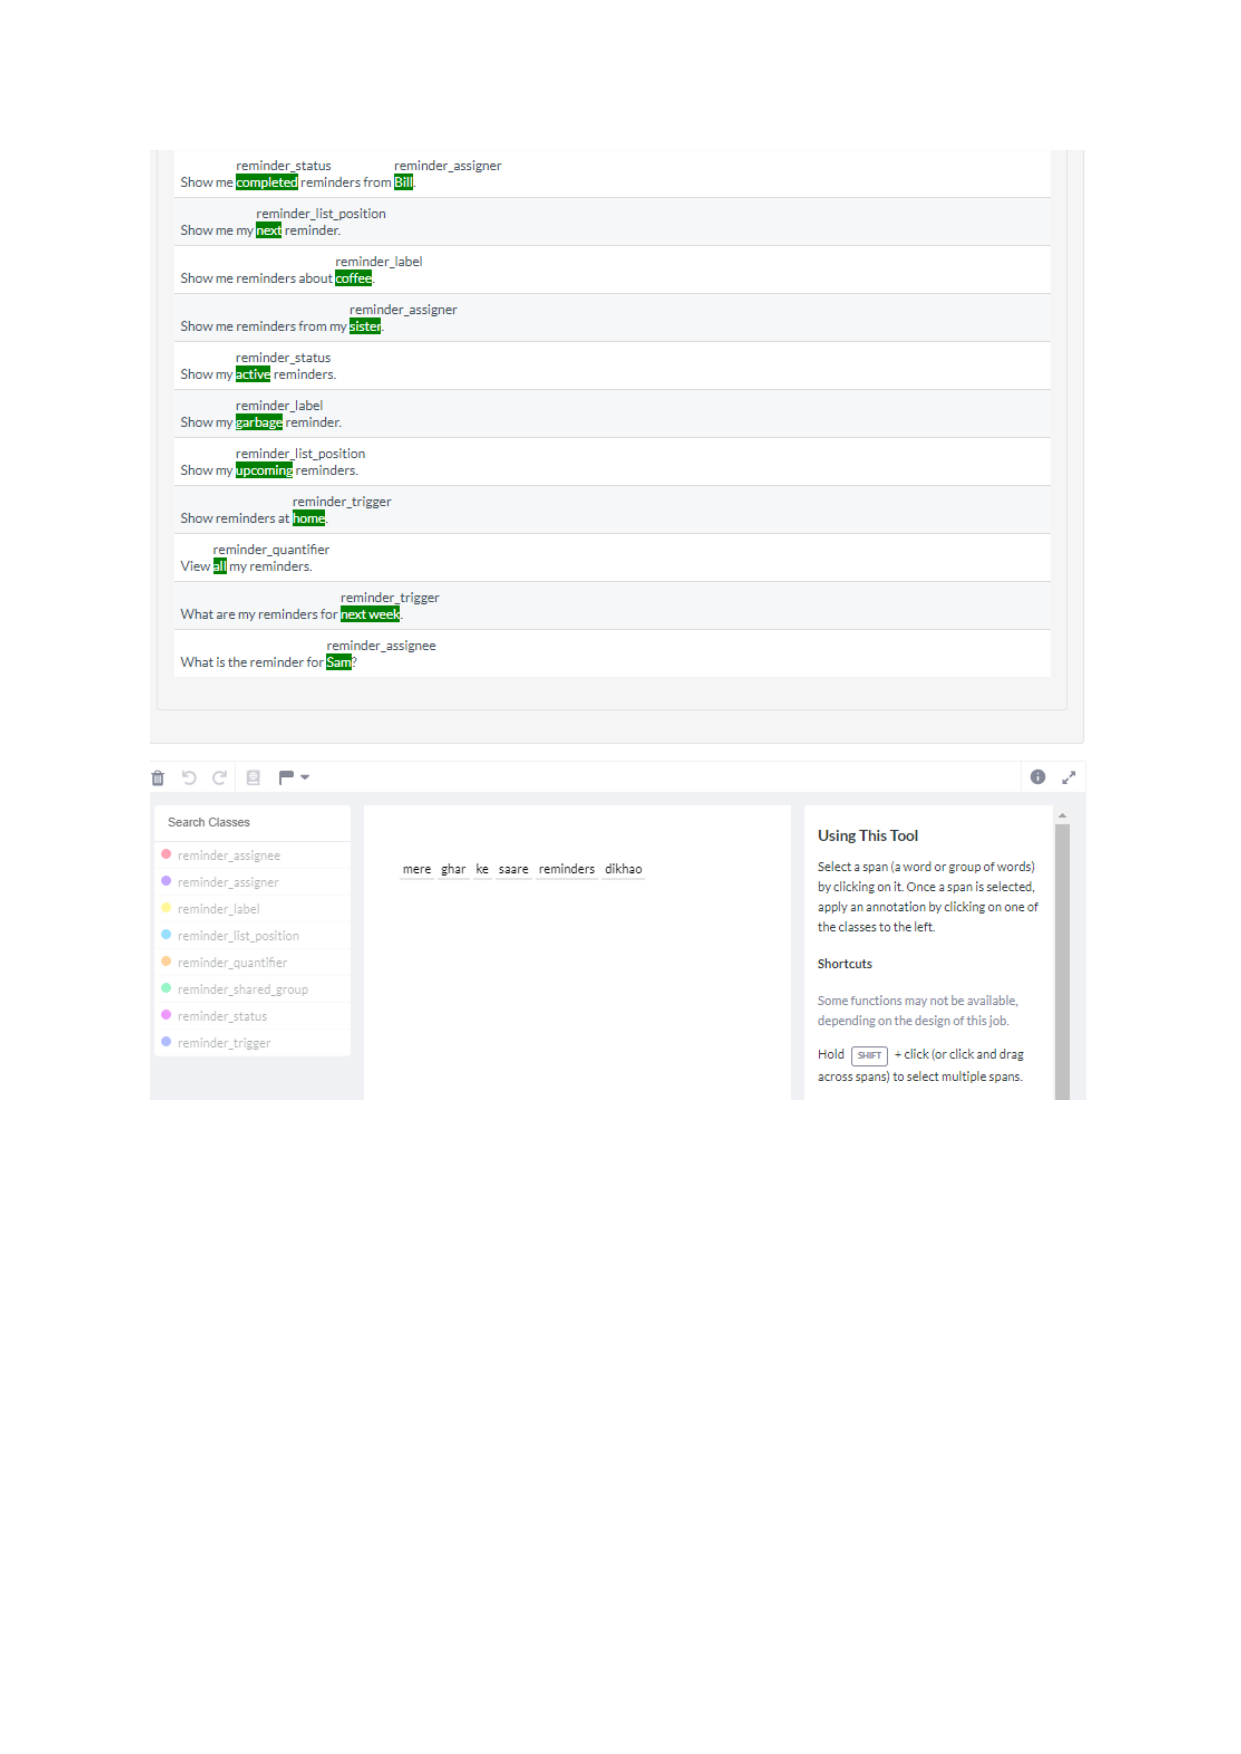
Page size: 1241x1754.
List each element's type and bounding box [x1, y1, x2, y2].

picture [150, 150, 1091, 1100]
